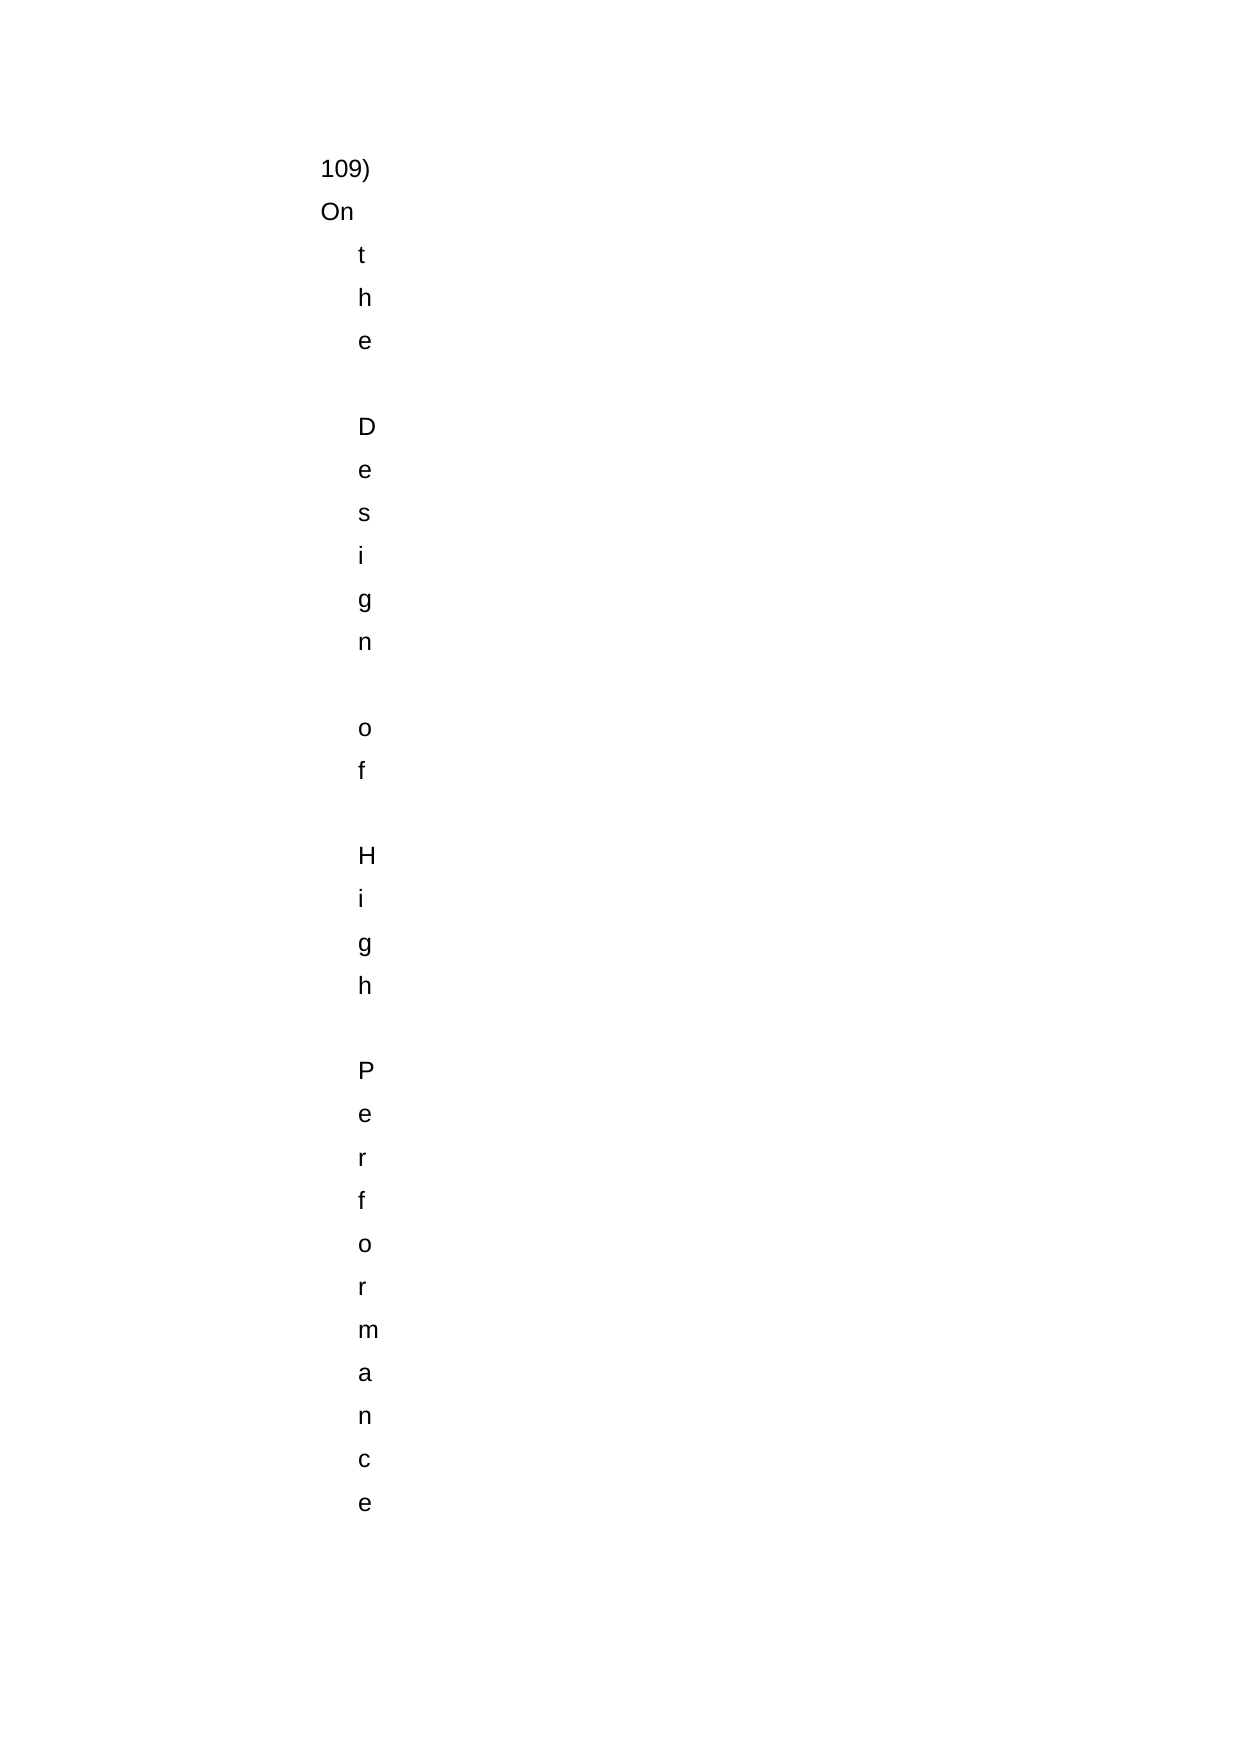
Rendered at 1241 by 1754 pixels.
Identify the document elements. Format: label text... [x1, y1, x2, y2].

table_cell On the Design of High Performance Data Center Networks, January 15, By Guo Zhiyang [272, 154, 372, 1559]
